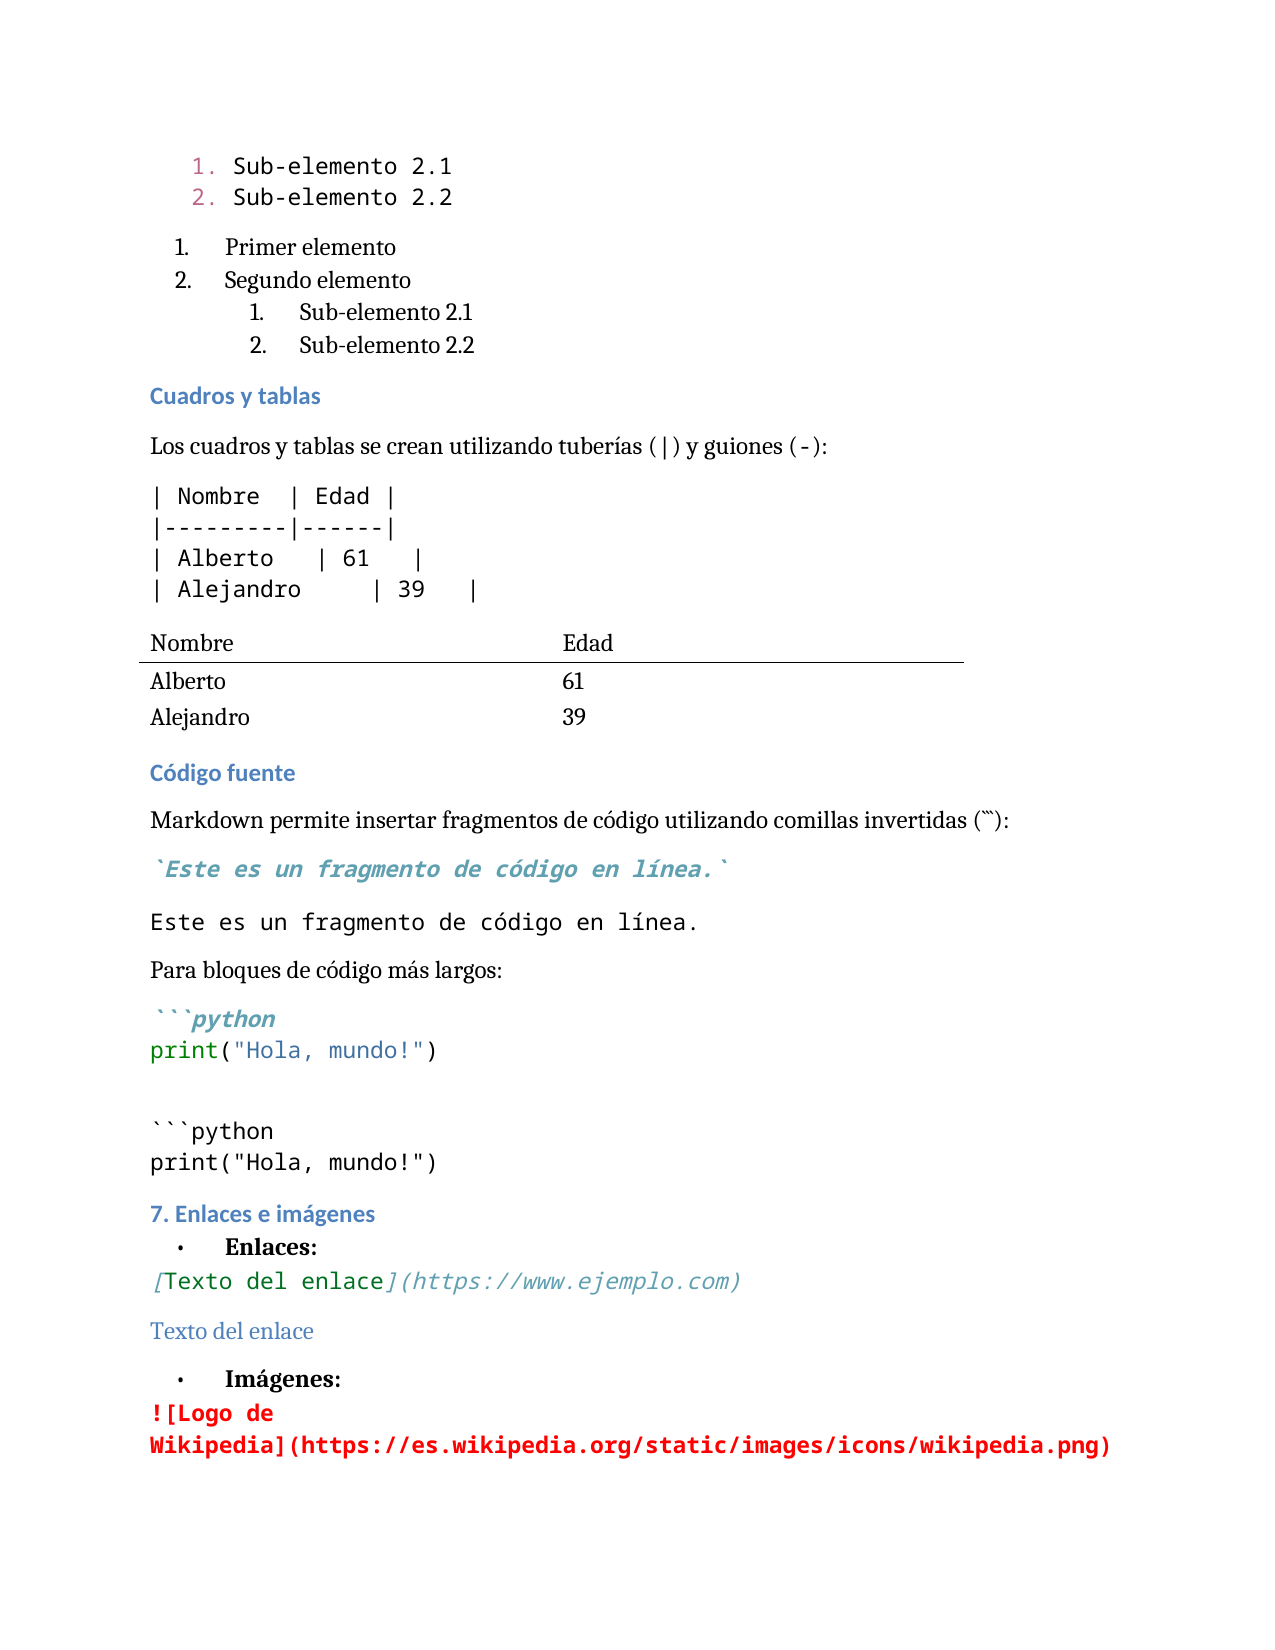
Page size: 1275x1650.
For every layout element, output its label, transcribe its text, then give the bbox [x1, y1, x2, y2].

list Imágenes: [175, 1365, 1125, 1393]
list Primer elemento [175, 233, 1125, 262]
text ```python print("Hola, mundo!") [150, 1086, 1125, 1178]
subtitle 7. Enlaces e imágenes [150, 1198, 1125, 1229]
text Texto del enlace [150, 1317, 1125, 1346]
text Markdown permite insertar fragmentos de código utilizando comillas invertidas (```): [150, 806, 1125, 835]
text Para bloques de código más largos: [150, 956, 1125, 984]
list Segundo elemento [175, 266, 1125, 294]
subtitle Código fuente [150, 757, 1125, 787]
text Los cuadros y tablas se crean utilizando tuberías (|) y guiones (-): [150, 430, 1125, 461]
table_cell 39 [551, 700, 964, 736]
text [150, 1397, 1125, 1460]
text Este es un fragmento de código en línea. [150, 906, 1125, 937]
table_header Nombre [139, 626, 551, 662]
list Enlaces: [175, 1233, 1125, 1261]
list Sub-elemento 2.1 [250, 298, 1125, 327]
subtitle Cuadros y tablas [150, 380, 1125, 411]
list Sub-elemento 2.2 [250, 331, 1125, 359]
text ```python print("Hola, mundo!") [150, 1003, 1125, 1066]
text [Texto del enlace](https://www.ejemplo.com) [150, 1265, 1125, 1296]
table_cell Alejandro [139, 700, 551, 736]
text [150, 150, 1125, 212]
table_header Edad [551, 626, 964, 662]
table_cell Alberto [139, 663, 551, 699]
table_cell 61 [551, 663, 964, 699]
text `Este es un fragmento de código en línea.` [150, 853, 1125, 885]
text | Nombre | Edad | |---------|------| | Alberto | 61 | | Alejandro | 39 | [150, 480, 1125, 605]
